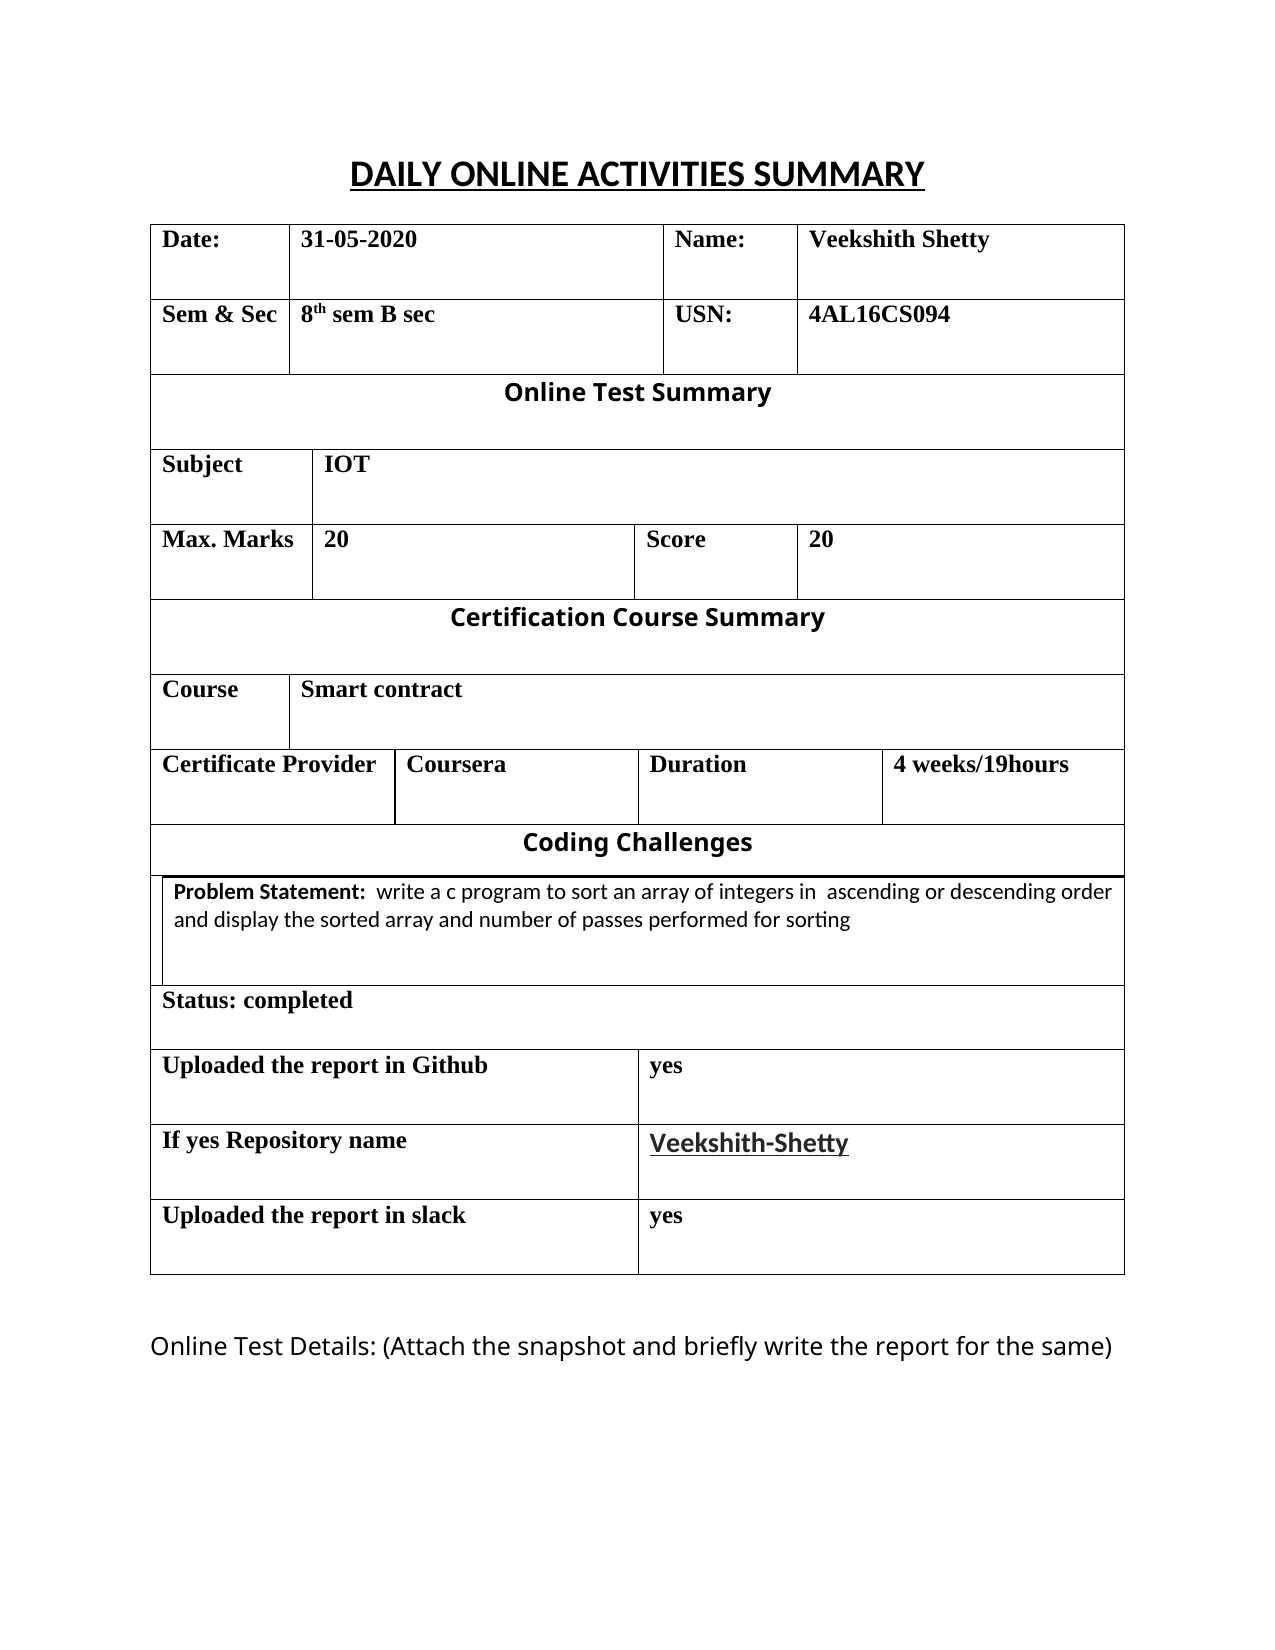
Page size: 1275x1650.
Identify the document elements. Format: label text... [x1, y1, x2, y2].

table_header Date: [151, 225, 289, 298]
table_cell If yes Repository name [151, 1125, 638, 1199]
table_cell Duration [639, 750, 882, 823]
table_cell USN: [664, 300, 797, 373]
table_cell Subject [151, 450, 312, 523]
table_header Veekshith Shetty [798, 225, 1124, 298]
table_cell Certification Course Summary [151, 600, 1124, 673]
table_cell Uploaded the report in slack [151, 1200, 638, 1274]
table_cell yes [639, 1050, 1124, 1124]
table_cell Coursera [396, 750, 638, 823]
table_cell Sem & Sec [151, 300, 289, 373]
table_cell 4AL16CS094 [798, 300, 1124, 373]
table_cell Max. Marks [151, 525, 312, 598]
table_cell Online Test Summary [151, 375, 1124, 448]
table_cell Coding Challenges [151, 825, 1124, 875]
table_cell yes [639, 1200, 1124, 1274]
table_header Name: [664, 225, 797, 298]
table_cell 20 [798, 525, 1124, 598]
table_cell Status: completed [151, 986, 1124, 1049]
table_cell Score [635, 525, 797, 598]
table_cell [151, 876, 162, 984]
table_cell 20 [313, 525, 634, 598]
table_cell 8th sem B sec [290, 300, 663, 373]
table_cell [163, 878, 1124, 984]
table_cell 4 weeks/19hours [883, 750, 1124, 823]
table_header 31-05-2020 [290, 225, 663, 298]
table_cell IOT [313, 450, 1124, 523]
table_cell Smart contract [290, 675, 1124, 748]
table_cell Veekshith-Shetty [639, 1125, 1124, 1199]
table_cell Certificate Provider [151, 750, 394, 823]
table_cell Uploaded the report in Github [151, 1050, 638, 1124]
table_cell Course [151, 675, 289, 748]
text DAILY ONLINE ACTIVITIES SUMMARY [150, 150, 1125, 196]
text Online Test Details: (Attach the snapshot and briefly write the report for the same) [150, 1328, 1125, 1362]
